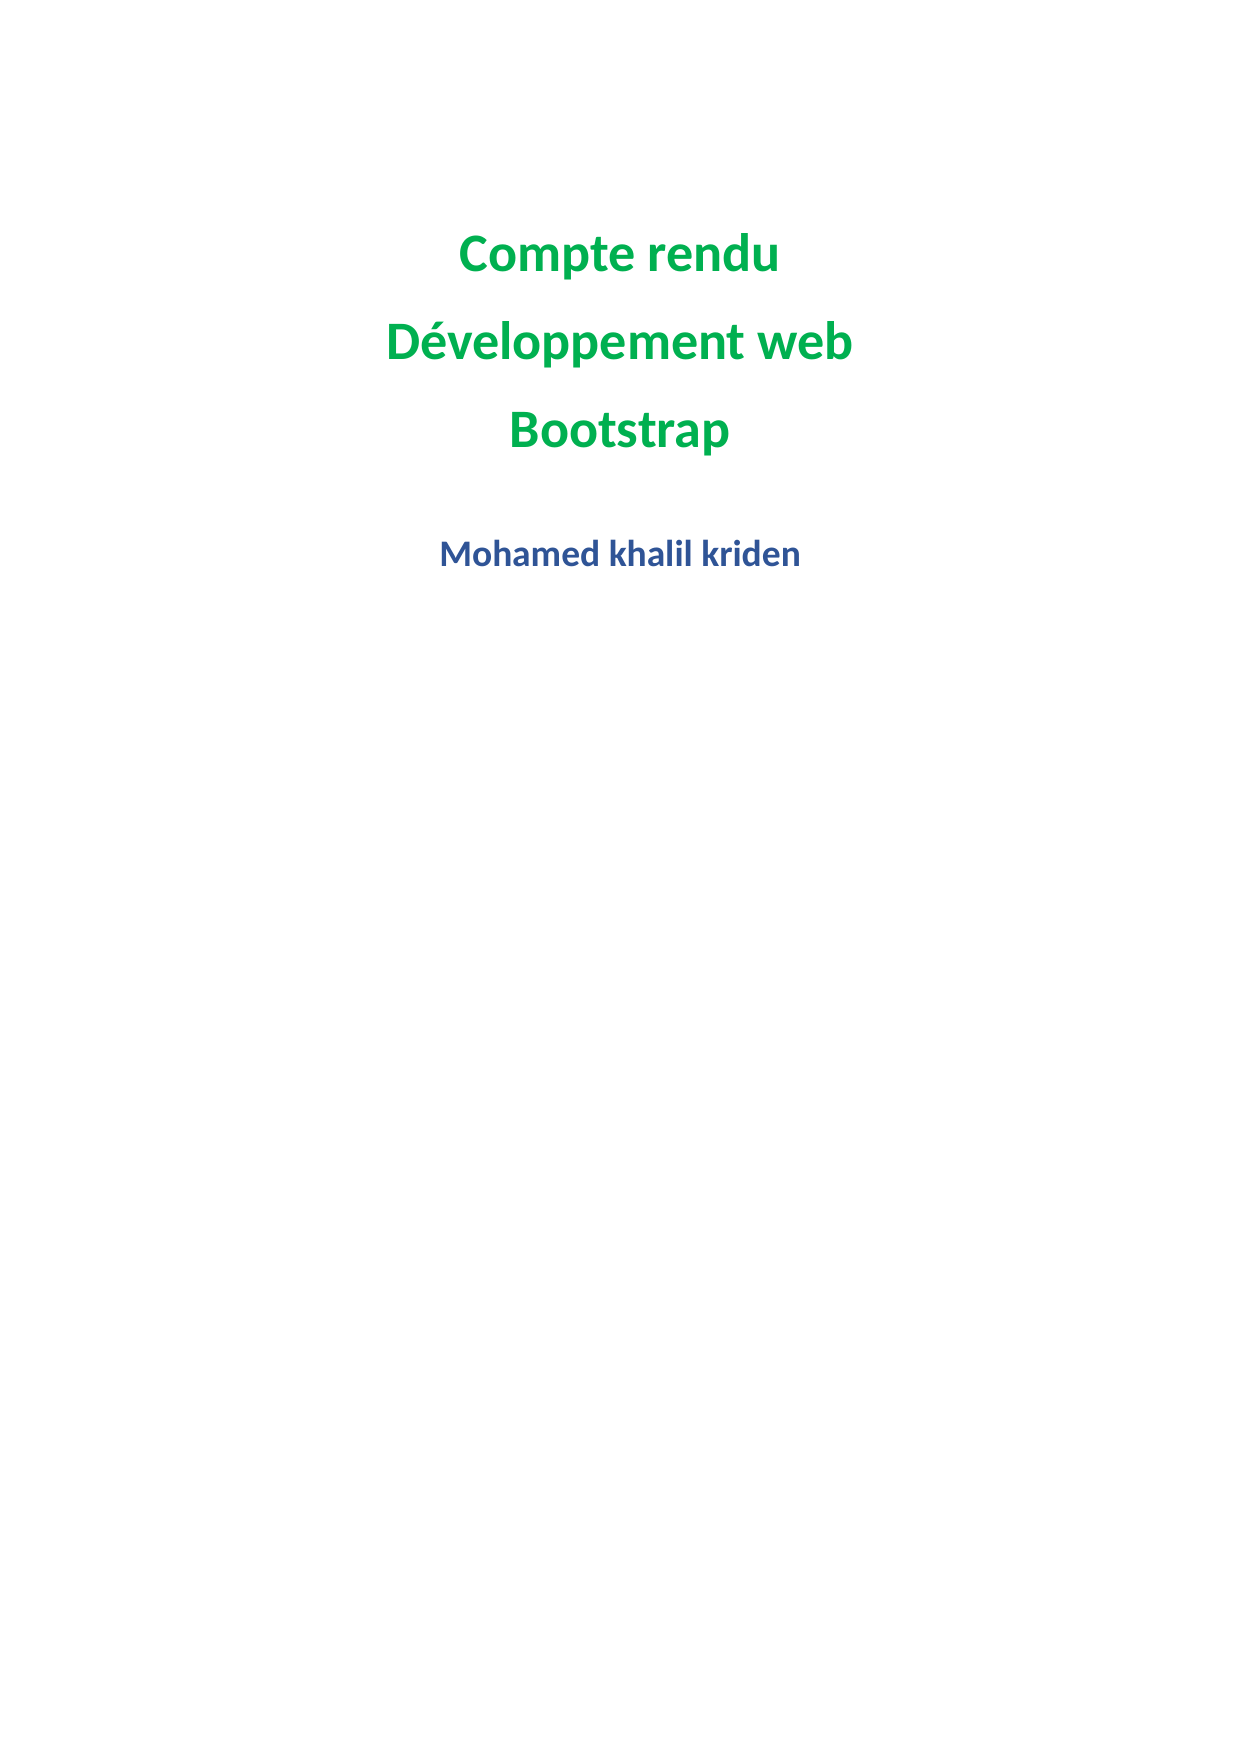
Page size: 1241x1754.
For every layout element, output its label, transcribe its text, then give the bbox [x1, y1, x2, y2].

text Mohamed khalil kriden [148, 530, 1093, 576]
text Compte rendu [148, 219, 1093, 285]
text Développement web [148, 307, 1093, 373]
text Bootstrap [148, 395, 1093, 461]
